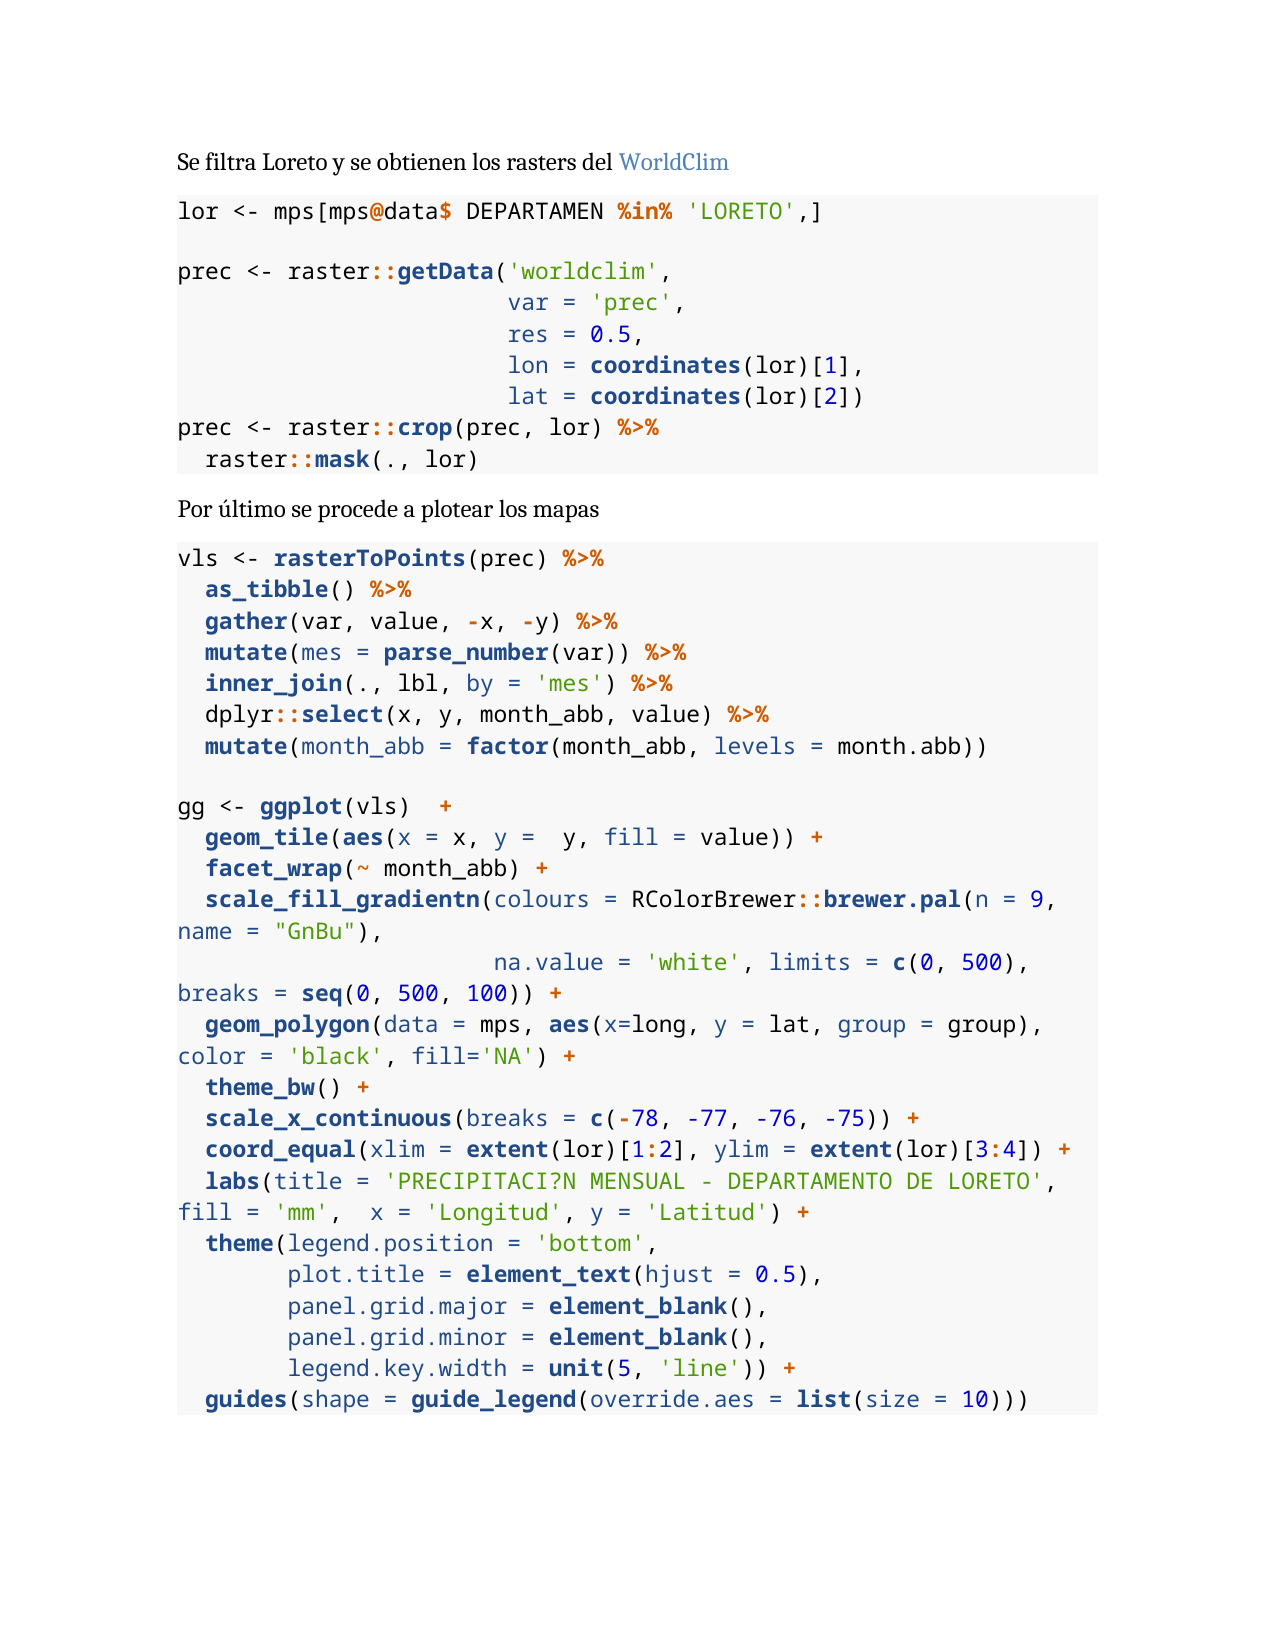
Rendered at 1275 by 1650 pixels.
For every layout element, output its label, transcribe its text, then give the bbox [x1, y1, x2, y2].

text Por último se procede a plotear los mapas [177, 495, 1098, 523]
text lor <- mps[mps@data$ DEPARTAMEN %in% 'LORETO',] prec <- raster::getData('worldclim', var = 'prec', res = 0.5, lon = coordinates(lor)[1], lat = coordinates(lor)[2]) prec <- raster::crop(prec, lor) %>% raster::mask(., lor) [177, 195, 1098, 474]
text vls <- rasterToPoints(prec) %>% as_tibble() %>% gather(var, value, -x, -y) %>% mutate(mes = parse_number(var)) %>% inner_join(., lbl, by = 'mes') %>% dplyr::select(x, y, month_abb, value) %>% mutate(month_abb = factor(month_abb, levels = month.abb)) gg <- ggplot(vls) + geom_tile(aes(x = x, y = y, fill = value)) + facet_wrap(~ month_abb) + scale_fill_gradientn(colours = RColorBrewer::brewer.pal(n = 9, name = "GnBu"), na.value = 'white', limits = c(0, 500), breaks = seq(0, 500, 100)) + geom_polygon(data = mps, aes(x=long, y = lat, group = group), color = 'black', fill='NA') + theme_bw() + scale_x_continuous(breaks = c(-78, -77, -76, -75)) + coord_equal(xlim = extent(lor)[1:2], ylim = extent(lor)[3:4]) + labs(title = 'PRECIPITACI?N MENSUAL - DEPARTAMENTO DE LORETO', fill = 'mm', x = 'Longitud', y = 'Latitud') + theme(legend.position = 'bottom', plot.title = element_text(hjust = 0.5), panel.grid.major = element_blank(), panel.grid.minor = element_blank(), legend.key.width = unit(5, 'line')) + guides(shape = guide_legend(override.aes = list(size = 10))) [177, 542, 1098, 1415]
text Se filtra Loreto y se obtienen los rasters del WorldClim [177, 148, 1098, 176]
